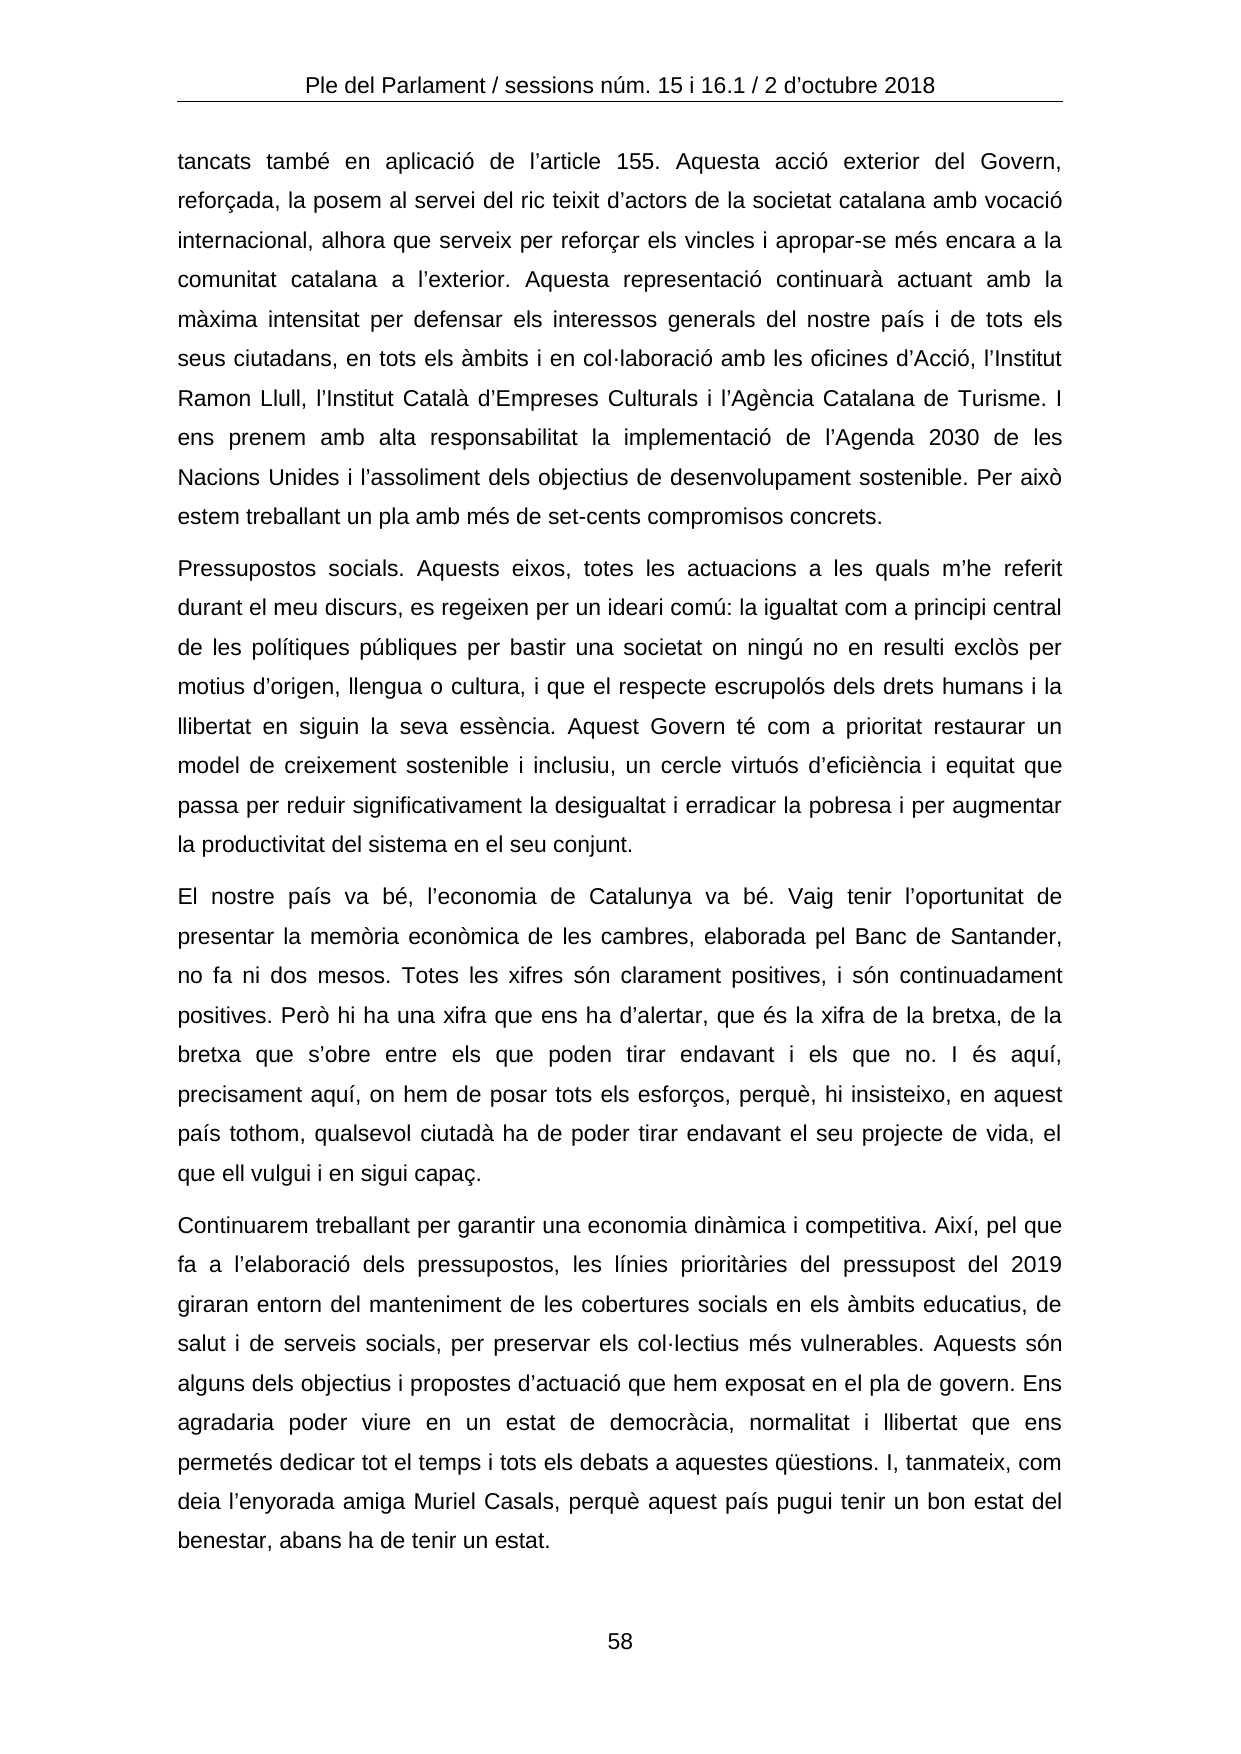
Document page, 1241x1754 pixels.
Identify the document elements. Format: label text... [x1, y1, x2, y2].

text Pressupostos socials. Aquests eixos, totes les actuacions a les quals m’he referit durant el meu discurs, es regeixen per un ideari comú: la igualtat com a principi central de les polítiques públiques per bastir una societat on ningú no en resulti exclòs per motius d’origen, llengua o cultura, i que el respecte escrupolós dels drets humans i la llibertat en siguin la seva essència. Aquest Govern té com a prioritat restaurar un model de creixement sostenible i inclusiu, un cercle virtuós d’eficiència i equitat que passa per reduir significativament la desigualtat i erradicar la pobresa i per augmentar la productivitat del sistema en el seu conjunt. [177, 555, 1063, 858]
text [177, 148, 1063, 529]
text Continuarem treballant per garantir una economia dinàmica i competitiva. Així, pel que fa a l’elaboració dels pressupostos, les línies prioritàries del pressupost del 2019 giraran entorn del manteniment de les cobertures socials en els àmbits educatius, de salut i de serveis socials, per preservar els col·lectius més vulnerables. Aquests són alguns dels objectius i propostes d’actuació que hem exposat en el pla de govern. Ens agradaria poder viure en un estat de democràcia, normalitat i llibertat que ens permetés dedicar tot el temps i tots els debats a aquestes qüestions. I, tanmateix, com deia l’enyorada amiga Muriel Casals, perquè aquest país pugui tenir un bon estat del benestar, abans ha de tenir un estat. [177, 1212, 1063, 1554]
text El nostre país va bé, l’economia de Catalunya va bé. Vaig tenir l’oportunitat de presentar la memòria econòmica de les cambres, elaborada pel Banc de Santander, no fa ni dos mesos. Totes les xifres són clarament positives, i són continuadament positives. Però hi ha una xifra que ens ha d’alertar, que és la xifra de la bretxa, de la bretxa que s’obre entre els que poden tirar endavant i els que no. I és aquí, precisament aquí, on hem de posar tots els esforços, perquè, hi insisteixo, en aquest país tothom, qualsevol ciutadà ha de poder tirar endavant el seu projecte de vida, el que ell vulgui i en sigui capaç. [177, 883, 1063, 1186]
